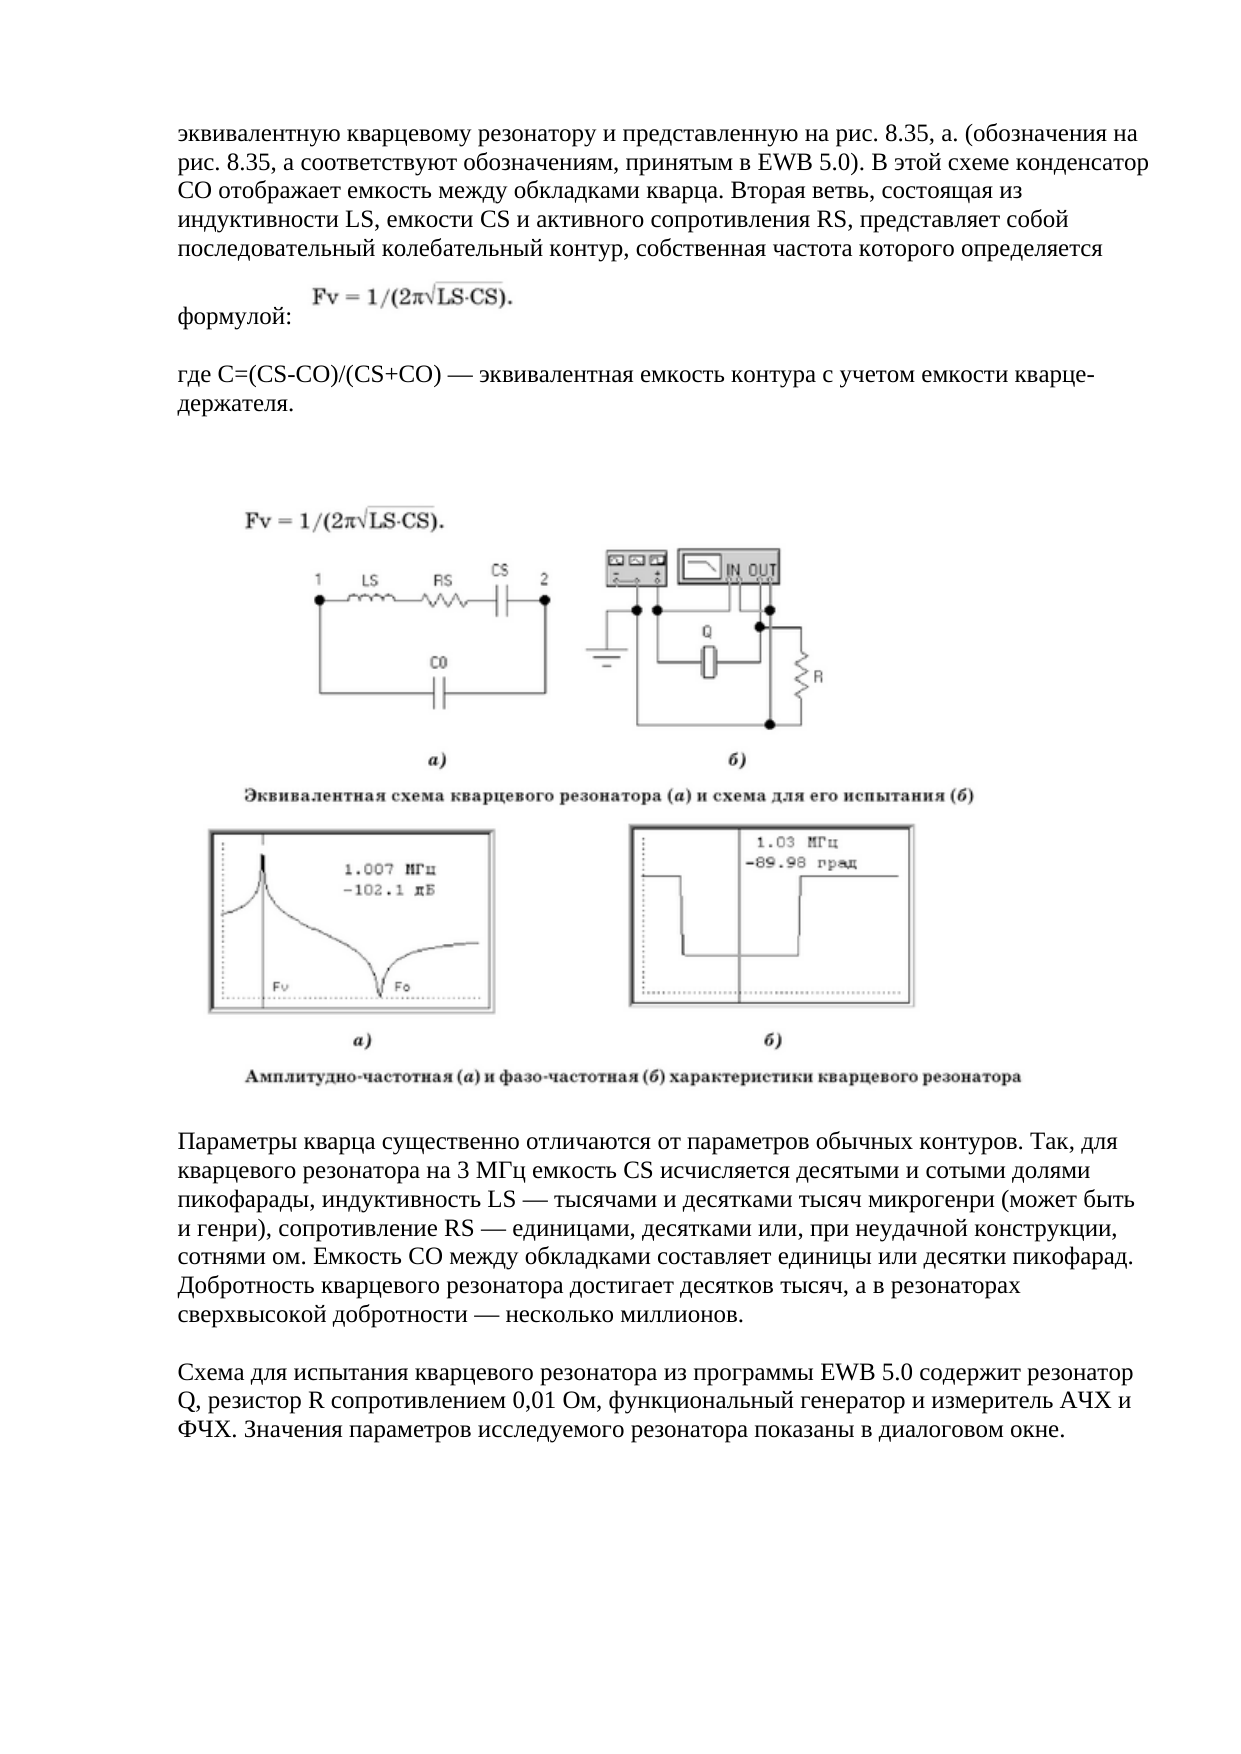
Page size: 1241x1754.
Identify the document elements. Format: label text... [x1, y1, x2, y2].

text Схема для испытания кварцевого резонатора из программы EWB 5.0 содержит резонатор Q, резистор R сопротивлением 0,01 Ом, функциональный генератор и измеритель АЧХ и ФЧХ. Значения параметров исследуемого резонатора показаны в диалоговом окне. [177, 1357, 1152, 1443]
text Параметры кварца существенно отличаются от параметров обычных контуров. Так, для кварцевого резонатора на 3 МГц емкость CS исчисляется десятыми и сотыми долями пикофарады, индуктивность LS — тысячами и десятками тысяч микрогенри (может быть и генри), сопротивление RS — единицами, десятками или, при неудачной конструкции, сотнями ом. Емкость СО между обкладками составляет единицы или десятки пикофарад. Добротность кварцевого резонатора достигает десятков тысяч, а в резонаторах сверхвысокой добротности — несколько миллионов. [177, 1126, 1152, 1328]
picture [292, 261, 519, 325]
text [177, 118, 1152, 330]
text где C=(CS-CO)/(CS+CO) — эквивалентная емкость контура с учетом емкости кварце-держателя. [177, 359, 1152, 416]
picture [177, 503, 1032, 1098]
